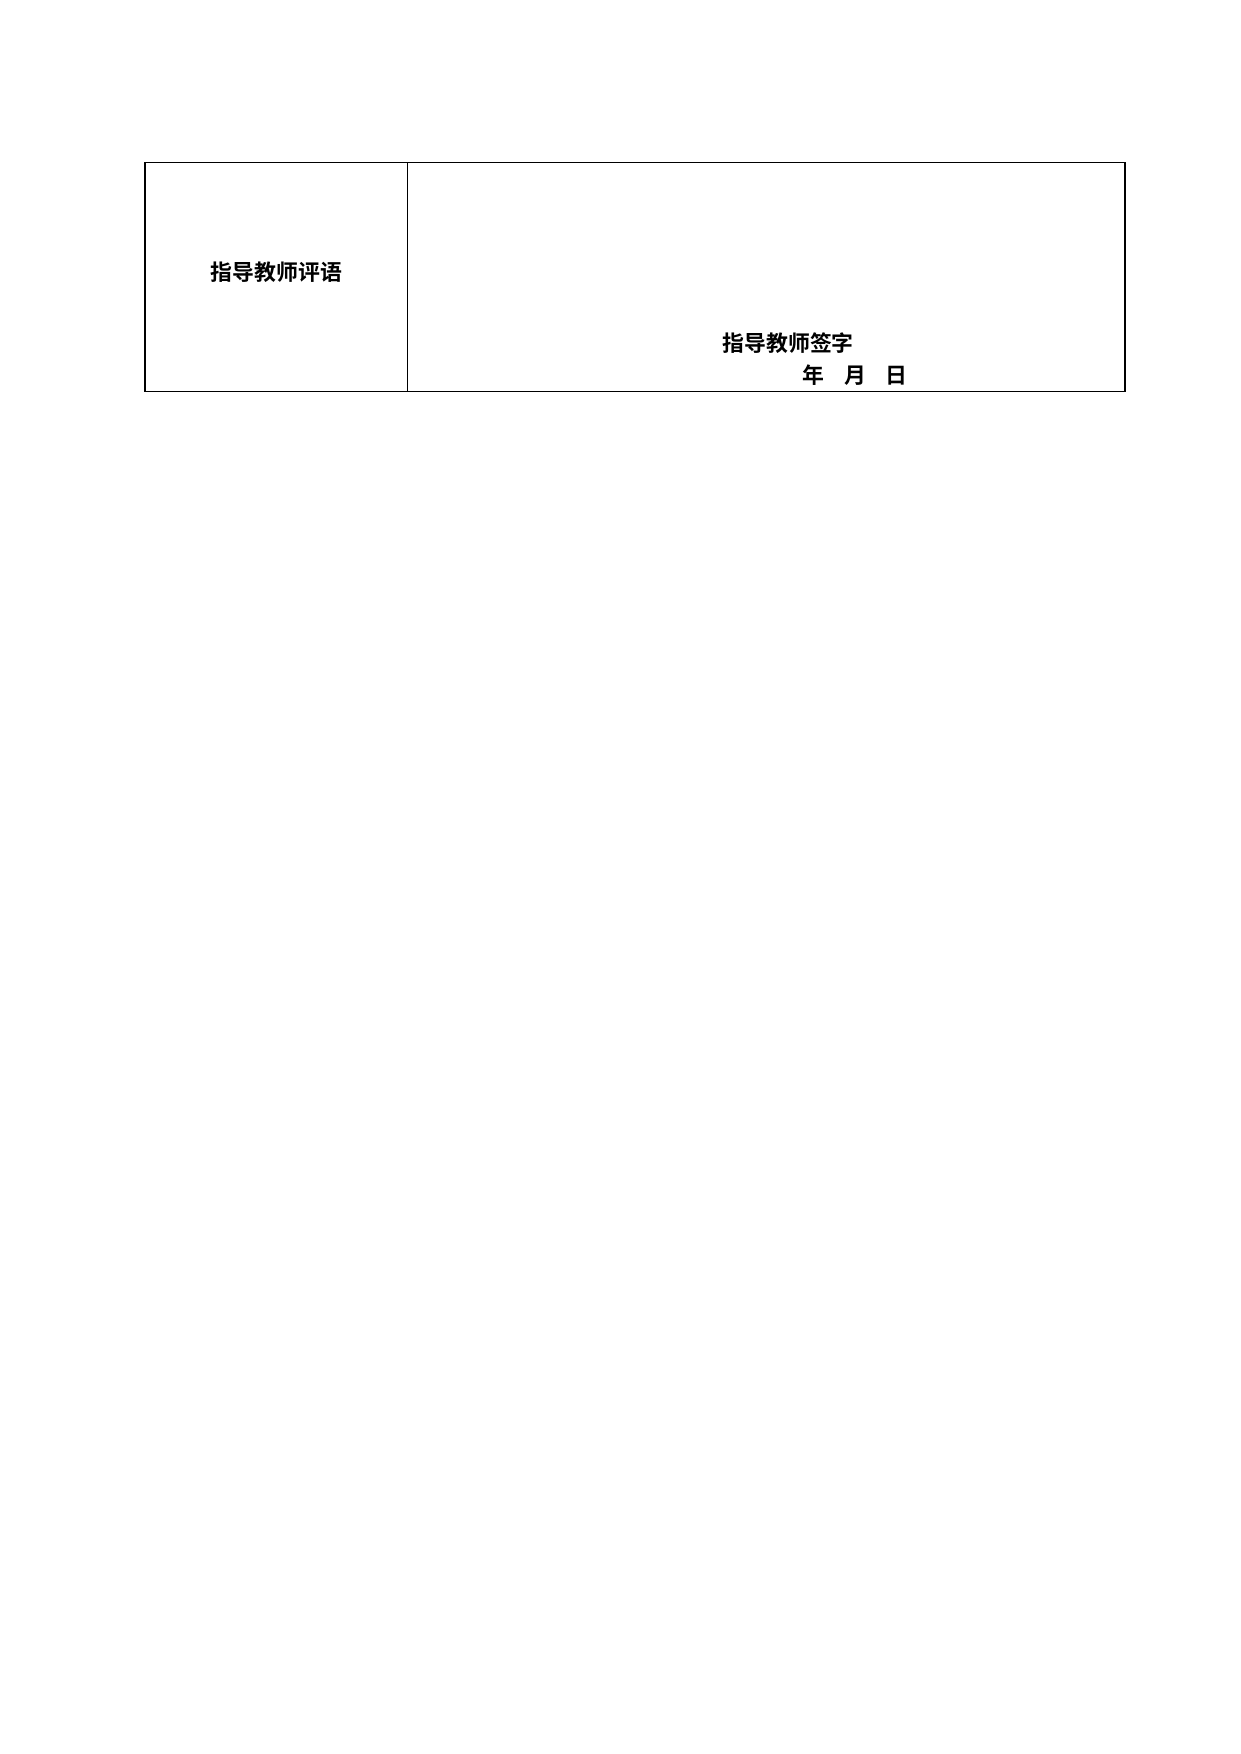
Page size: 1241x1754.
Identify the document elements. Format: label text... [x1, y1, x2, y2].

table_cell 指导教师签字 年 月 日 [408, 163, 1124, 391]
table_cell 指导教师评语 [146, 163, 407, 391]
